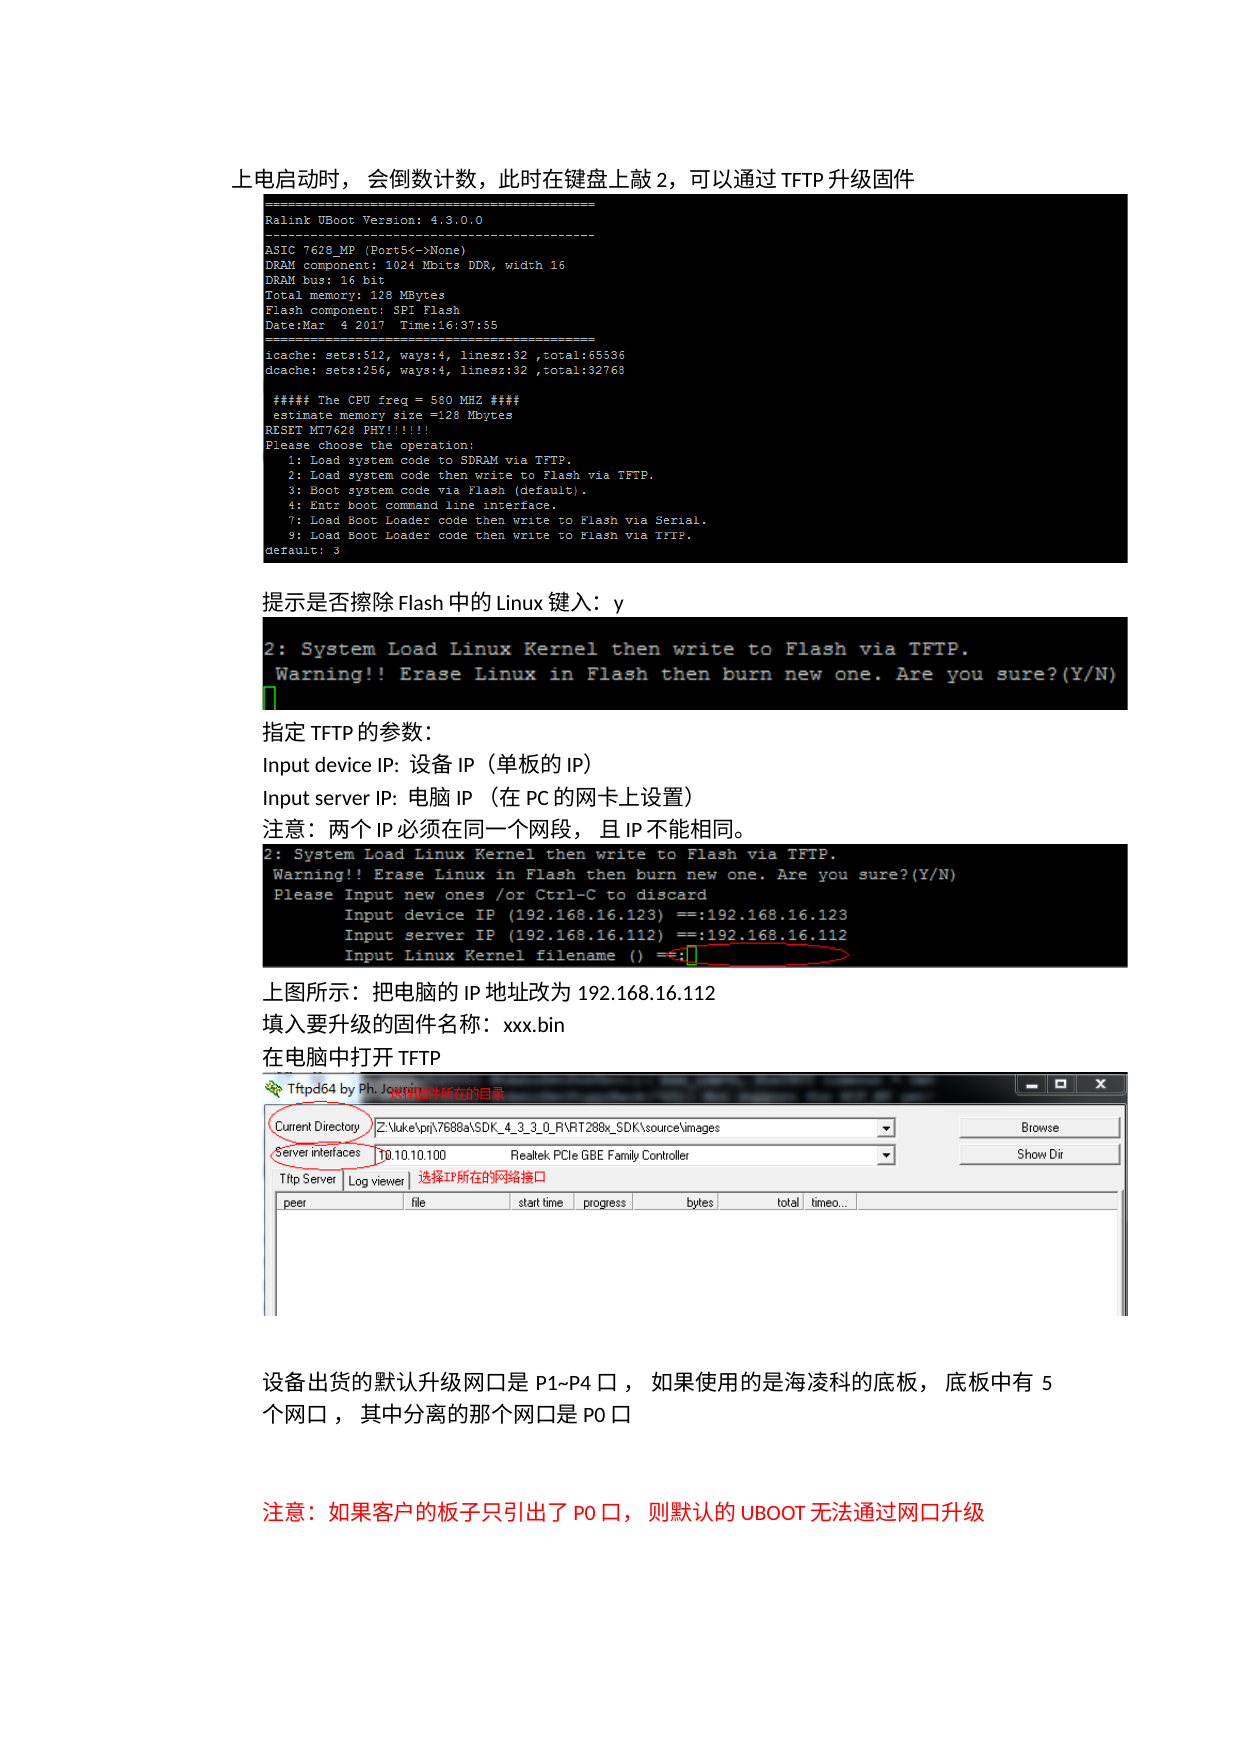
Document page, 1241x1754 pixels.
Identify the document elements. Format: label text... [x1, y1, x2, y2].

list 注意：如果客户的板子只引出了P0口， 则默认的UBOOT无法通过网口升级 [262, 1494, 1053, 1527]
list 在电脑中打开TFTP [262, 1039, 1053, 1072]
list 填入要升级的固件名称：xxx.bin [262, 1007, 1053, 1039]
list 提示是否擦除Flash中的Linux 键入：y [262, 584, 1053, 617]
list 注意：两个IP必须在同一个网段， 且IP不能相同。 [262, 812, 1053, 844]
list 设备出货的默认升级网口是P1~P4口 ， 如果使用的是海凌科的底板， 底板中有5个网口 ， 其中分离的那个网口是P0口 [262, 1364, 1053, 1429]
picture [262, 617, 1128, 710]
list 指定TFTP的参数： [262, 714, 1053, 747]
list Input server IP: 电脑IP （在PC的网卡上设置） [262, 779, 1053, 812]
list 上电启动时， 会倒数计数，此时在键盘上敲2，可以通过TFTP升级固件 [187, 162, 1053, 194]
picture [262, 194, 1128, 563]
picture [262, 844, 1128, 968]
picture [262, 1072, 1128, 1316]
list 上图所示：把电脑的IP地址改为192.168.16.112 [262, 974, 1053, 1007]
list Input device IP: 设备IP（单板的IP） [262, 747, 1053, 779]
